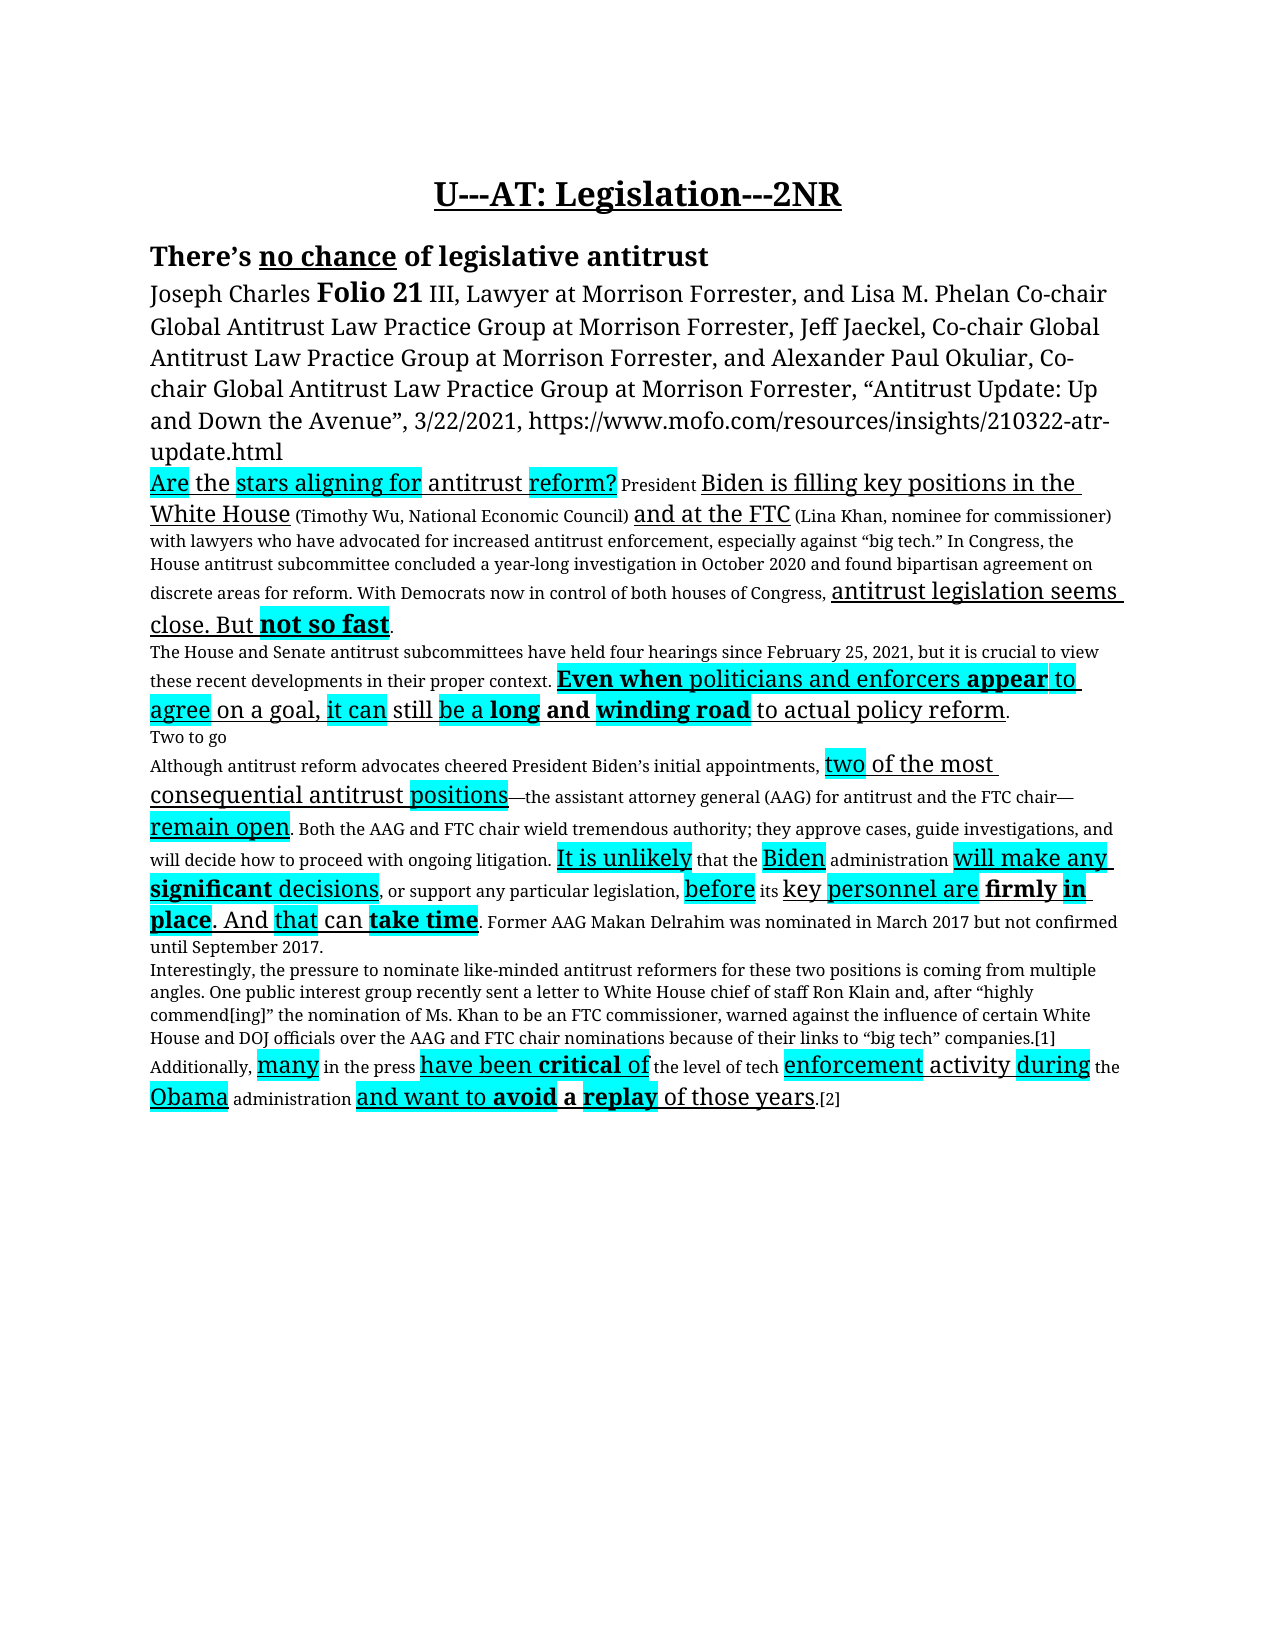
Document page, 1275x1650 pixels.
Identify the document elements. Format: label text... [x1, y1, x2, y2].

text Two to go [150, 726, 1125, 748]
text Although antitrust reform advocates cheered President Biden’s initial appointments, two of the most consequential antitrust positions—the assistant attorney general (AAG) for antitrust and the FTC chair—remain open. Both the AAG and FTC chair wield tremendous authority; they approve cases, guide investigations, and will decide how to proceed with ongoing litigation. It is unlikely that the Biden administration will make any significant decisions, or support any particular legislation, before its key personnel are firmly in place. And that can take time. Former AAG Makan Delrahim was nominated in March 2017 but not confirmed until September 2017. [150, 748, 1125, 958]
text The House and Senate antitrust subcommittees have held four hearings since February 25, 2021, but it is crucial to view these recent developments in their proper context. Even when politicians and enforcers appear to agree on a goal, it can still be a long and winding road to actual policy reform. [150, 640, 1125, 726]
text Are the stars aligning for antitrust reform? President Biden is filling key positions in the White House (Timothy Wu, National Economic Council) and at the FTC (Lina Khan, nominee for commissioner) with lawyers who have advocated for increased antitrust enforcement, especially against “big tech.” In Congress, the House antitrust subcommittee concluded a year-long investigation in October 2020 and found bipartisan agreement on discrete areas for reform. With Democrats now in control of both houses of Congress, antitrust legislation seems close. But not so fast. [150, 467, 1125, 640]
subtitle There’s no chance of legislative antitrust [150, 237, 1125, 274]
text Joseph Charles Folio 21 III, Lawyer at Morrison Forrester, and Lisa M. Phelan Co-chair Global Antitrust Law Practice Group at Morrison Forrester, Jeff Jaeckel, Co-chair Global Antitrust Law Practice Group at Morrison Forrester, and Alexander Paul Okuliar, Co-chair Global Antitrust Law Practice Group at Morrison Forrester, “Antitrust Update: Up and Down the Avenue”, 3/22/2021, https://www.mofo.com/resources/insights/210322-atr-update.html [150, 274, 1125, 467]
text Interestingly, the pressure to nominate like-minded antitrust reformers for these two positions is coming from multiple angles. One public interest group recently sent a letter to White House chief of staff Ron Klain and, after “highly commend[ing]” the nomination of Ms. Khan to be an FTC commissioner, warned against the influence of certain White House and DOJ officials over the AAG and FTC chair nominations because of their links to “big tech” companies.[1] Additionally, many in the press have been critical of the level of tech enforcement activity during the Obama administration and want to avoid a replay of those years.[2] [150, 958, 1125, 1112]
subtitle U---AT: Legislation---2NR [150, 171, 1125, 216]
